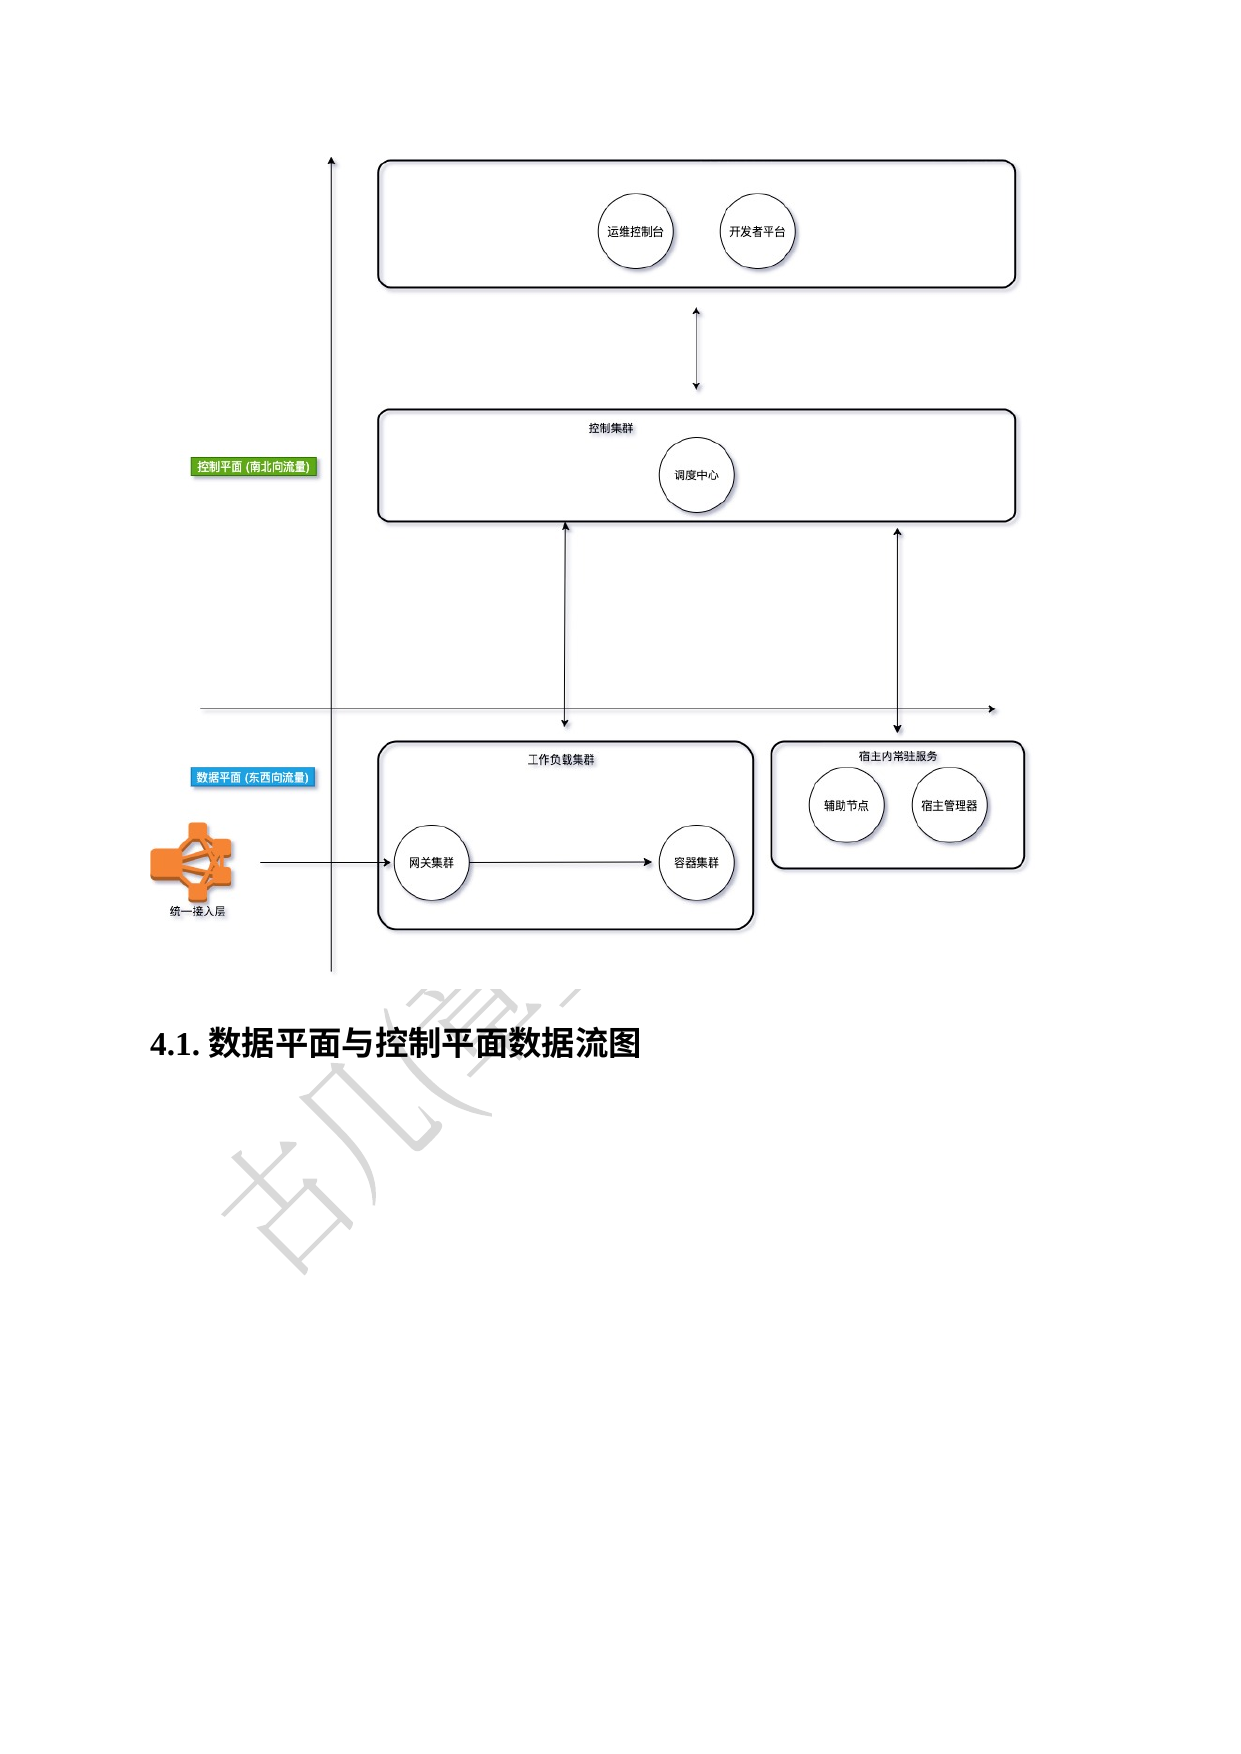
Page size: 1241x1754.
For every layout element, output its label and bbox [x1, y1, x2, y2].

picture [150, 150, 1036, 989]
